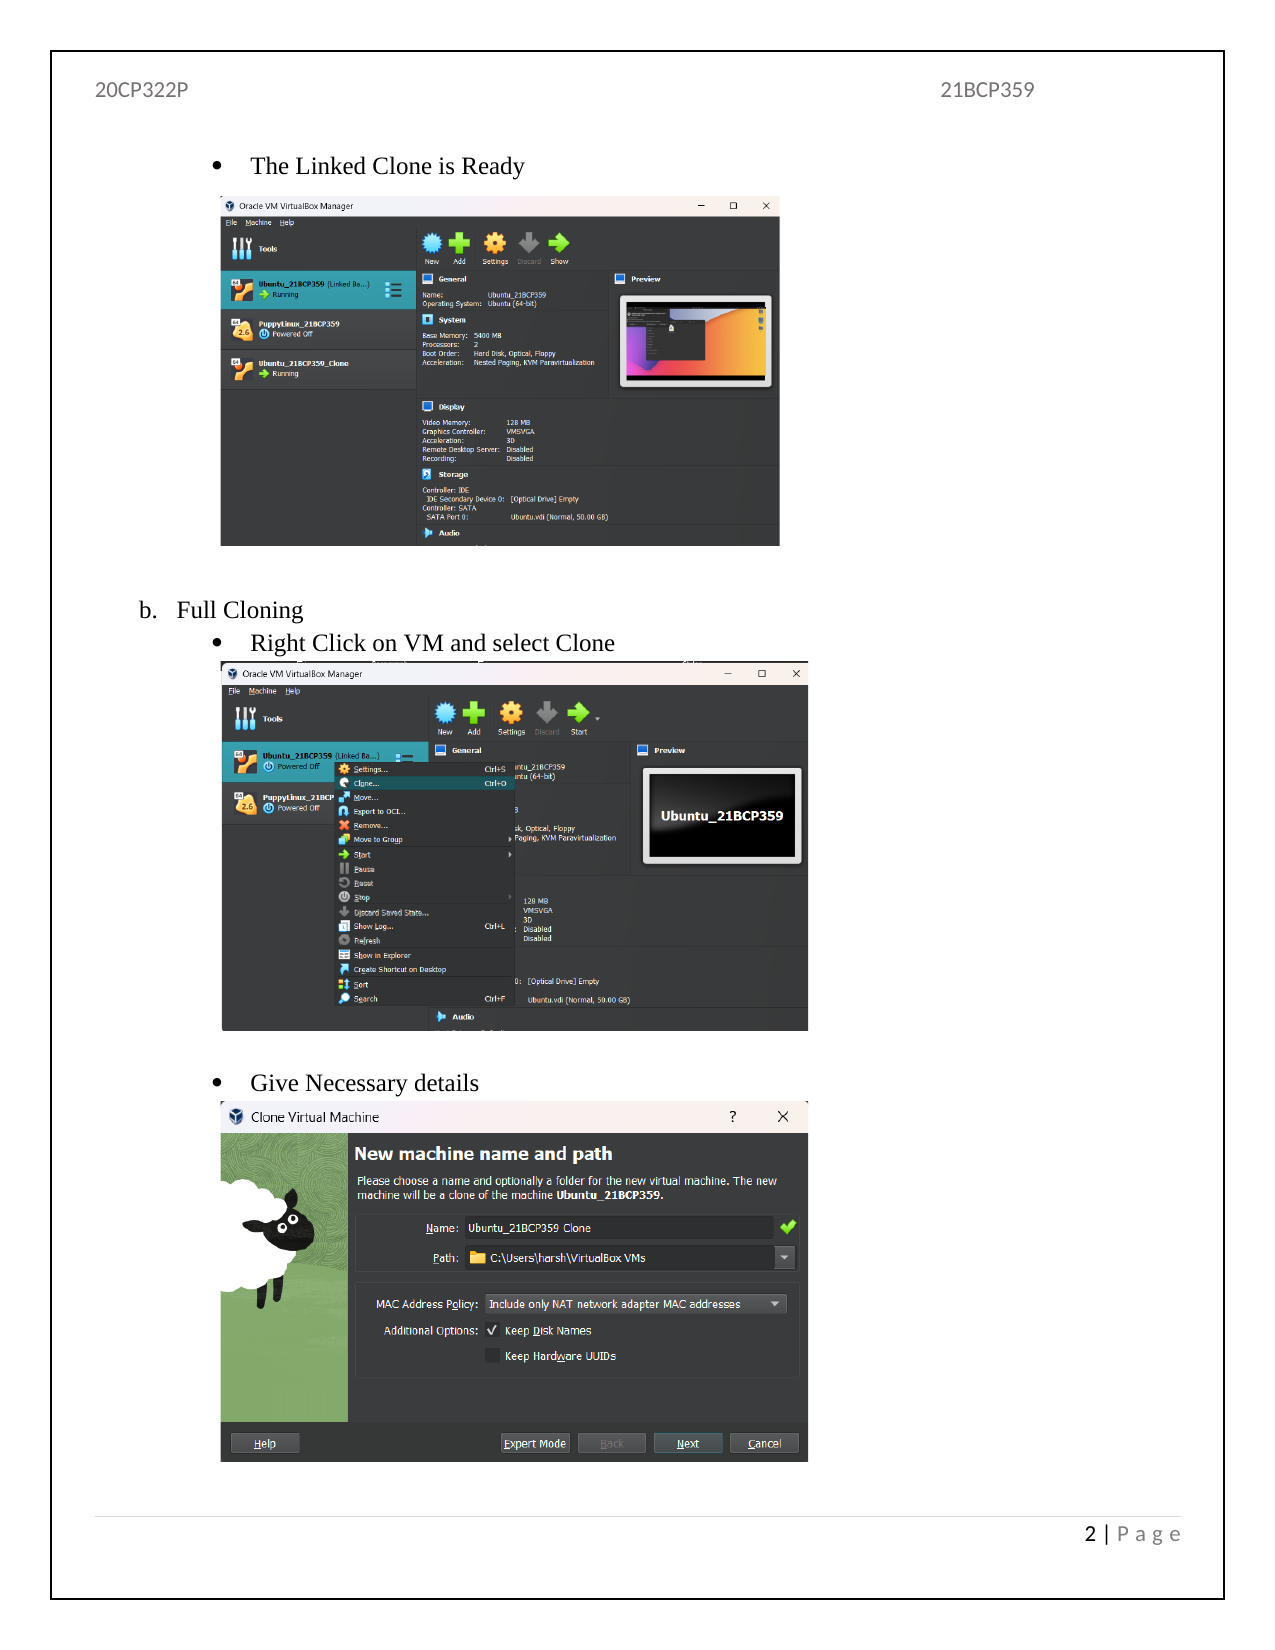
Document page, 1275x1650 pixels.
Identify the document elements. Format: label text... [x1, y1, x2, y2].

picture [220, 661, 809, 1031]
list Give Necessary details [213, 1068, 1181, 1097]
picture [220, 1101, 809, 1462]
picture [220, 196, 780, 546]
list Full Cloning [139, 595, 1181, 624]
list Right Click on VM and select Clone [213, 628, 1181, 657]
list The Linked Clone is Ready [213, 151, 1181, 180]
